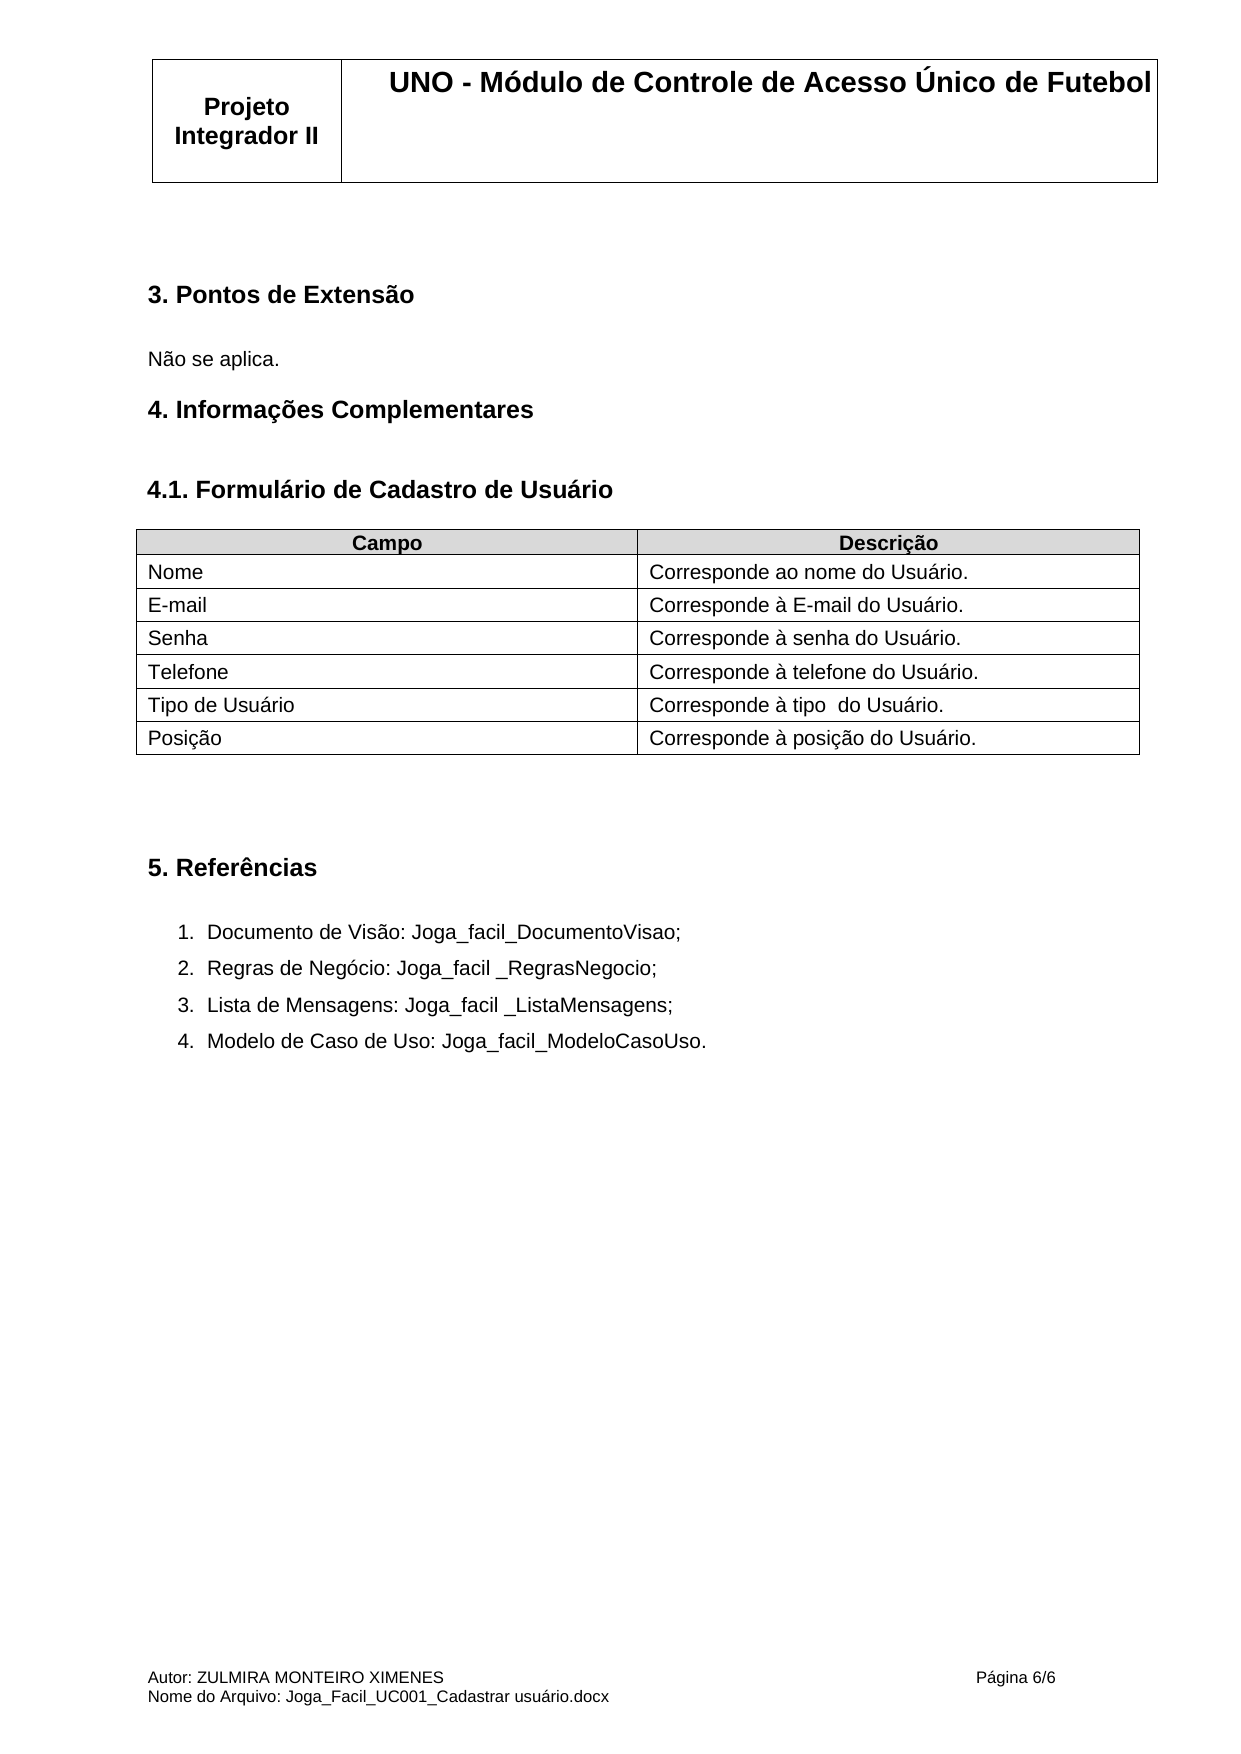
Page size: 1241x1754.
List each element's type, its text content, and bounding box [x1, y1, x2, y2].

table_cell Corresponde à posição do Usuário. [638, 722, 1139, 754]
subtitle Pontos de Extensão [148, 280, 1152, 309]
table_cell Corresponde ao nome do Usuário. [638, 555, 1139, 588]
table_header Descrição [638, 530, 1139, 554]
list Regras de Negócio: Joga_facil _RegrasNegocio; [177, 956, 1152, 980]
subtitle Referências [148, 853, 1152, 882]
table_cell Corresponde à E-mail do Usuário. [638, 589, 1139, 621]
table_cell Telefone [137, 655, 637, 688]
subtitle Formulário de Cadastro de Usuário [147, 476, 1152, 504]
subtitle Informações Complementares [148, 395, 1092, 424]
list Lista de Mensagens: Joga_facil _ListaMensagens; [177, 992, 1152, 1016]
table_cell E-mail [137, 589, 637, 621]
table_cell Nome [137, 555, 637, 588]
table_cell Tipo de Usuário [137, 689, 637, 721]
list Documento de Visão: Joga_facil_DocumentoVisao; [177, 919, 1152, 943]
table_cell Senha [137, 622, 637, 654]
list Modelo de Caso de Uso: Joga_facil_ModeloCasoUso. [177, 1029, 1152, 1053]
text Não se aplica. [148, 346, 1152, 370]
table_cell Posição [137, 722, 637, 754]
table_header Campo [137, 530, 637, 554]
table_cell Corresponde à senha do Usuário. [638, 622, 1139, 654]
table_cell Corresponde à telefone do Usuário. [638, 655, 1139, 688]
table_cell Corresponde à tipo do Usuário. [638, 689, 1139, 721]
